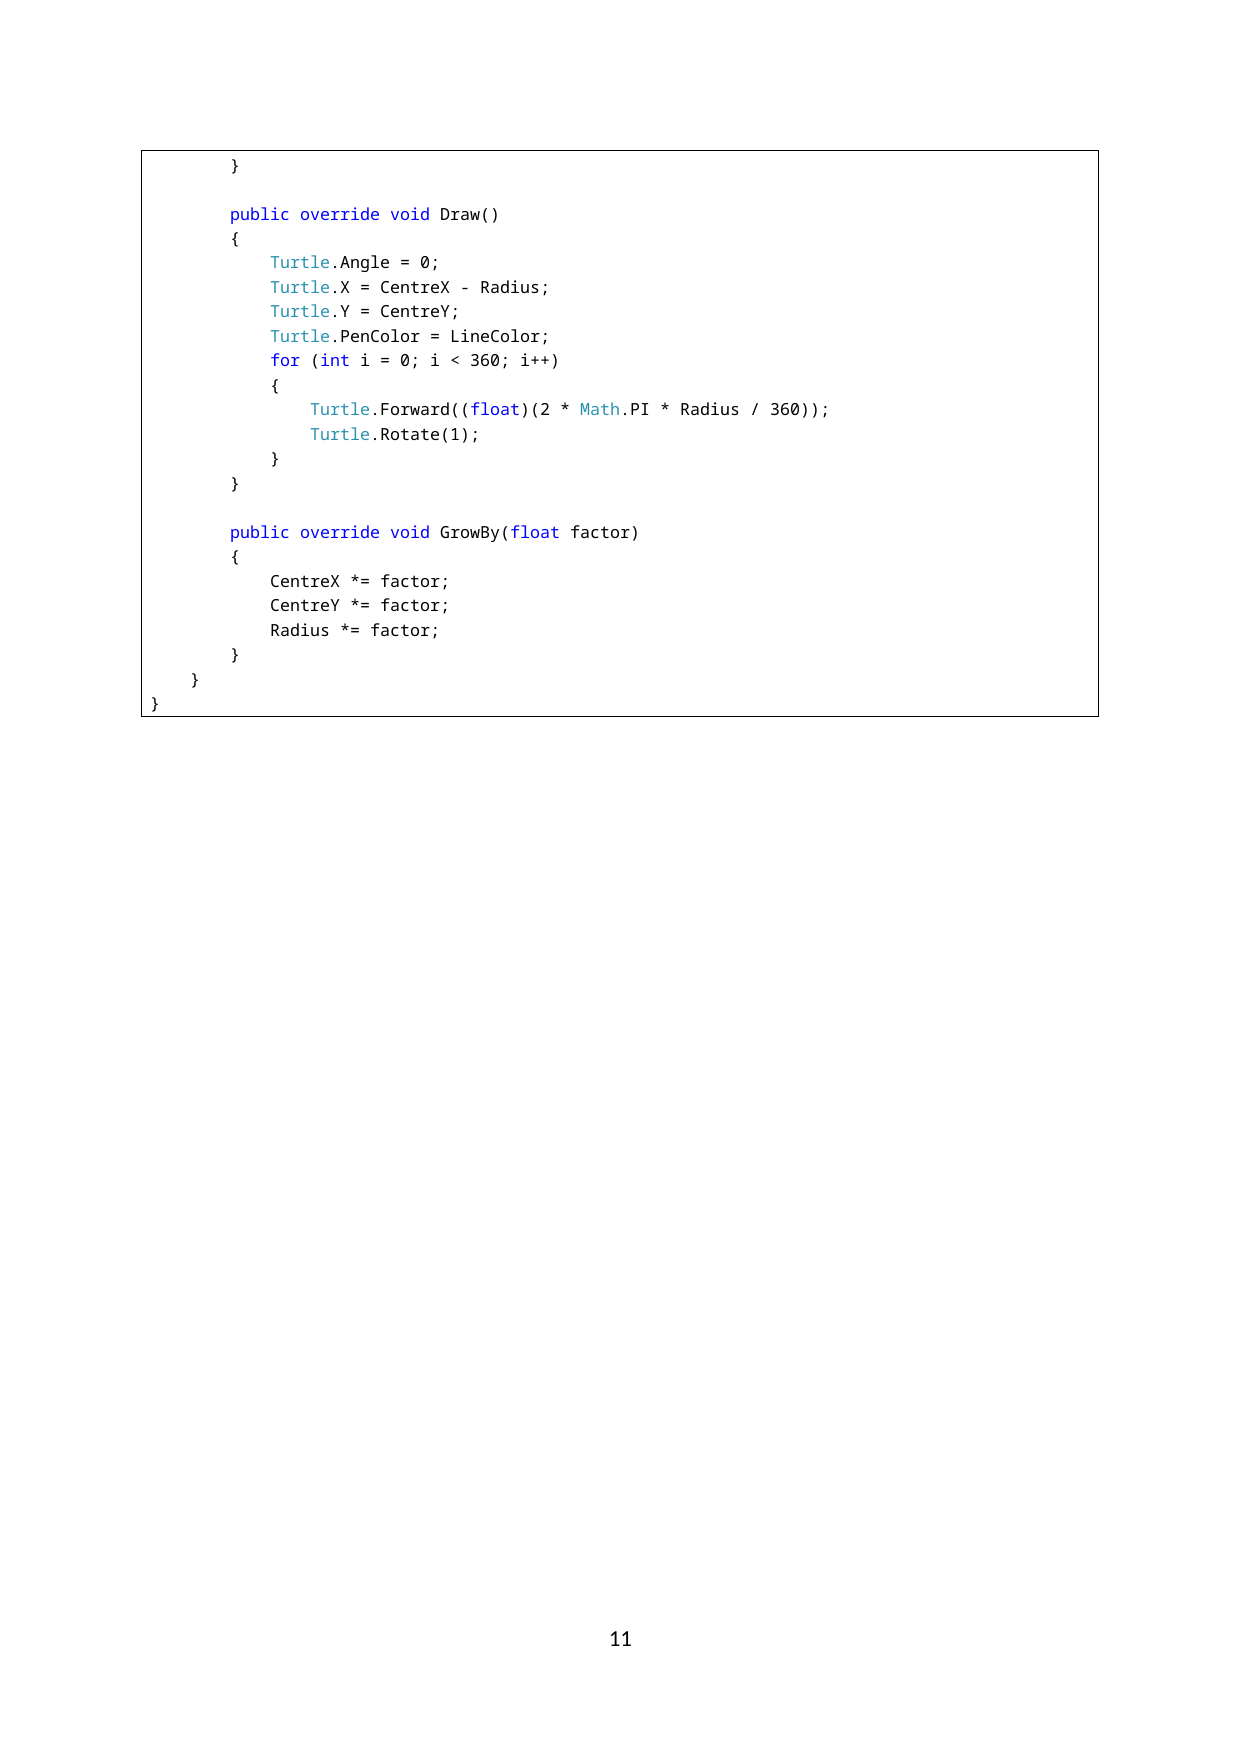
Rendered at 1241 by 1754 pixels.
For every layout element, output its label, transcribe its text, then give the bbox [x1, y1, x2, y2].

text for (int i = 0; i < 360; i++) [142, 346, 1098, 370]
text } [142, 151, 1098, 176]
text Turtle.PenColor = LineColor; [142, 321, 1098, 346]
text } [142, 688, 1098, 716]
text } [142, 444, 1098, 468]
text public override void Draw() [142, 199, 1098, 223]
text { [142, 223, 1098, 248]
text Radius *= factor; [142, 615, 1098, 639]
text Turtle.Rotate(1); [142, 419, 1098, 444]
text CentreX *= factor; [142, 566, 1098, 591]
text public override void GrowBy(float factor) [142, 517, 1098, 542]
text { [142, 370, 1098, 395]
text } [142, 468, 1098, 494]
text } [142, 664, 1098, 688]
text } [142, 639, 1098, 664]
text { [142, 542, 1098, 566]
text Turtle.Angle = 0; [142, 248, 1098, 272]
text CentreY *= factor; [142, 591, 1098, 615]
text Turtle.X = CentreX - Radius; [142, 272, 1098, 297]
text Turtle.Y = CentreY; [142, 297, 1098, 321]
text Turtle.Forward((float)(2 * Math.PI * Radius / 360)); [142, 395, 1098, 419]
